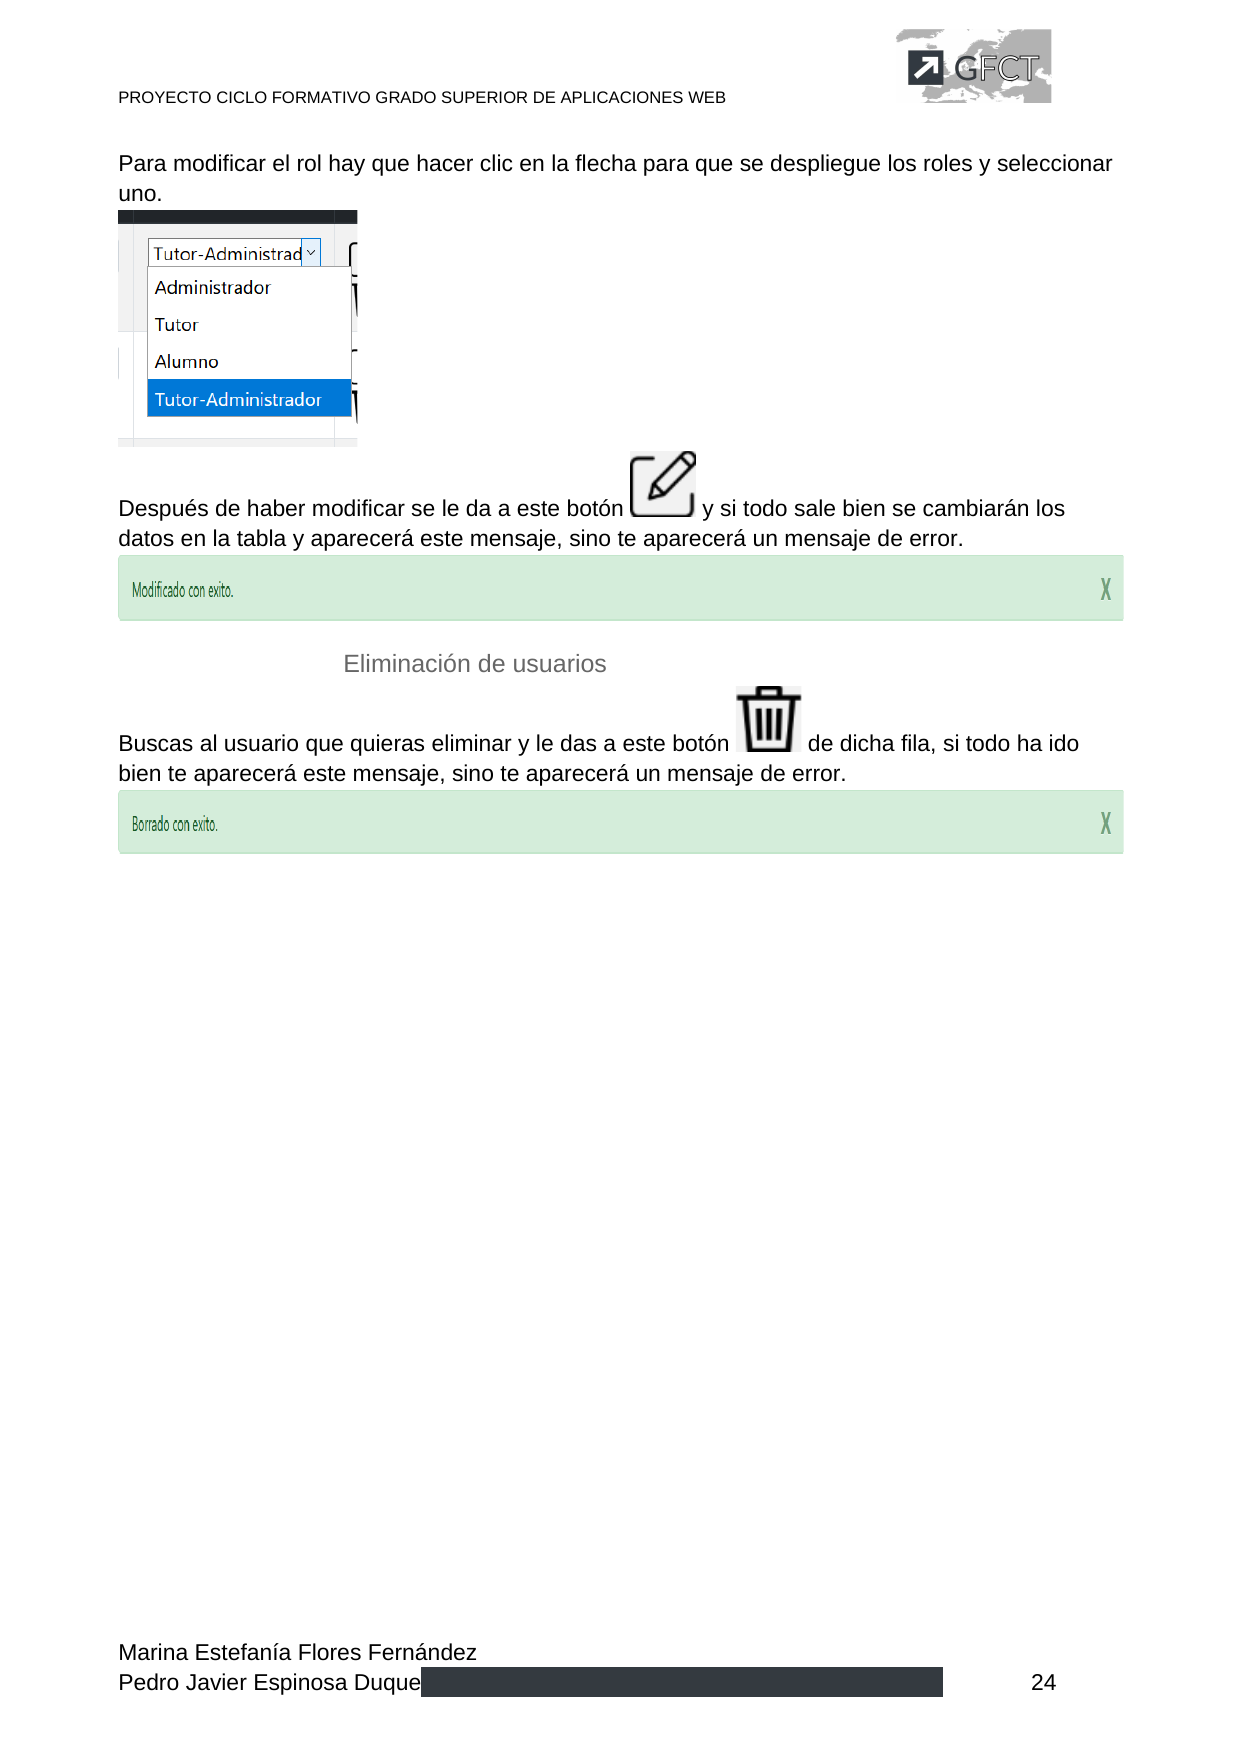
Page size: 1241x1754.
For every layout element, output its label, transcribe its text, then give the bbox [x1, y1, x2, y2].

picture [118, 555, 1124, 621]
picture [735, 686, 802, 752]
subtitle Eliminación de usuarios [343, 649, 1124, 678]
text Buscas al usuario que quieras eliminar y le das a este botón de dicha fila, si todo ha ido bien te aparecerá este mensaje, sino te aparecerá un mensaje de error. [118, 686, 1124, 787]
picture [895, 29, 1052, 103]
text Para modificar el rol hay que hacer clic en la flecha para que se despliegue los roles y seleccionar uno. [118, 150, 1124, 207]
picture [118, 790, 1124, 854]
text Después de haber modificar se le da a este botón y si todo sale bien se cambiarán los datos en la tabla y aparecerá este mensaje, sino te aparecerá un mensaje de error. [118, 451, 1124, 552]
picture [118, 210, 358, 447]
picture [630, 451, 696, 517]
